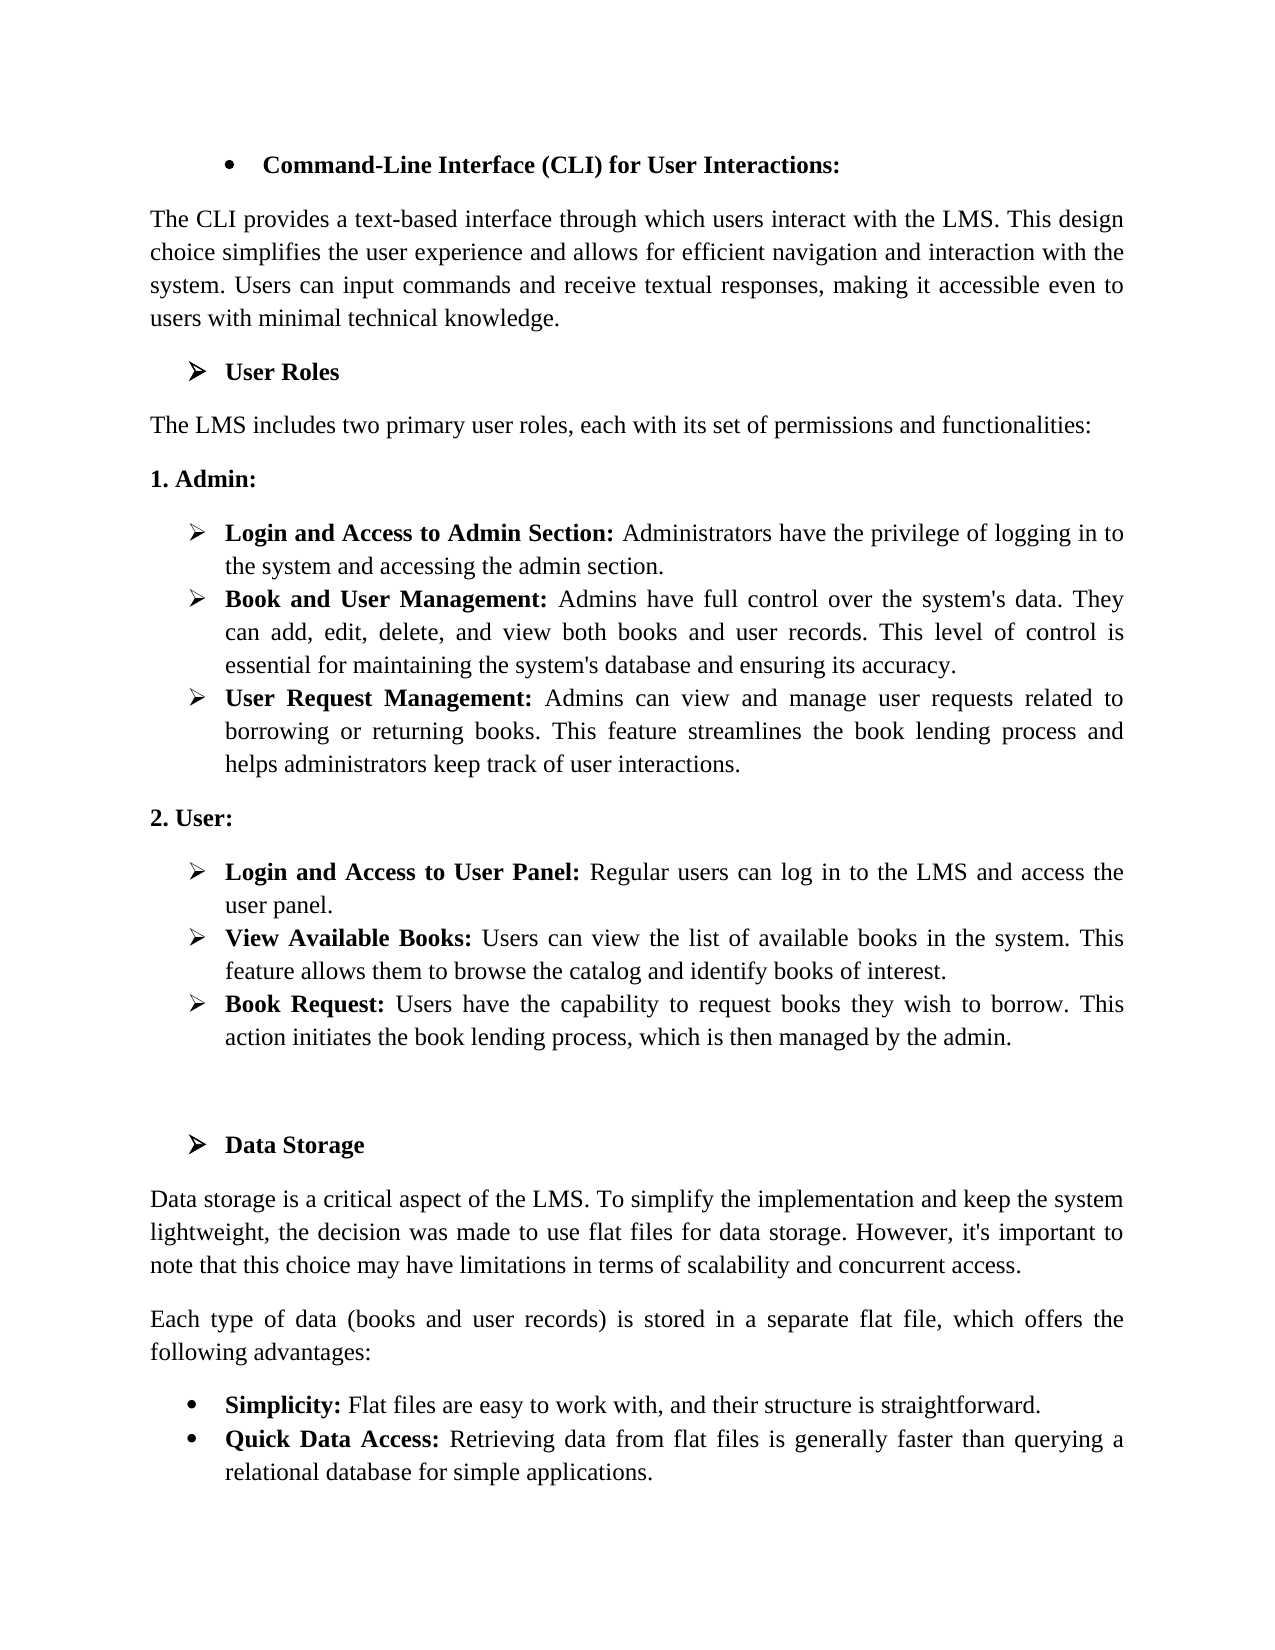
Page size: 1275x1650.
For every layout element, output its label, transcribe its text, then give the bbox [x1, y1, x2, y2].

list Book and User Management: Admins have full control over the system's data. They can add, edit, delete, and view both books and user records. This level of control is essential for maintaining the system's database and ensuring its accuracy. [187, 584, 1125, 679]
list Quick Data Access: Retrieving data from flat files is generally faster than querying a relational database for simple applications. [187, 1424, 1125, 1485]
text The CLI provides a text-based interface through which users interact with the LMS. This design choice simplifies the user experience and allows for efficient navigation and interaction with the system. Users can input commands and receive textual responses, making it accessible even to users with minimal technical knowledge. [150, 204, 1125, 332]
list Login and Access to User Panel: Regular users can log in to the LMS and access the user panel. [187, 857, 1125, 919]
text Data storage is a critical aspect of the LMS. To simplify the implementation and keep the system lightweight, the decision was made to use flat files for data storage. However, it's important to note that this choice may have limitations in terms of scalability and concurrent access. [150, 1184, 1125, 1279]
list Book Request: Users have the capability to request books they wish to borrow. This action initiates the book lending process, which is then managed by the admin. [187, 989, 1125, 1051]
text The LMS includes two primary user roles, each with its set of permissions and functionalities: [150, 411, 1125, 439]
list Data Storage [187, 1130, 1125, 1159]
list Command-Line Interface (CLI) for User Interactions: [225, 150, 1125, 179]
list View Available Books: Users can view the list of available books in the system. This feature allows them to browse the catalog and identify books of interest. [187, 923, 1125, 985]
text Each type of data (books and user records) is stored in a separate flat file, which offers the following advantages: [150, 1304, 1125, 1366]
list Login and Access to Admin Section: Administrators have the privilege of logging in to the system and accessing the admin section. [187, 518, 1125, 580]
text 1. Admin: [150, 464, 1125, 493]
list User Request Management: Admins can view and manage user requests related to borrowing or returning books. This feature streamlines the book lending process and helps administrators keep track of user interactions. [187, 683, 1125, 778]
list Simplicity: Flat files are easy to work with, and their structure is straightforward. [187, 1391, 1125, 1419]
list User Roles [187, 357, 1125, 386]
text 2. User: [150, 803, 1125, 832]
